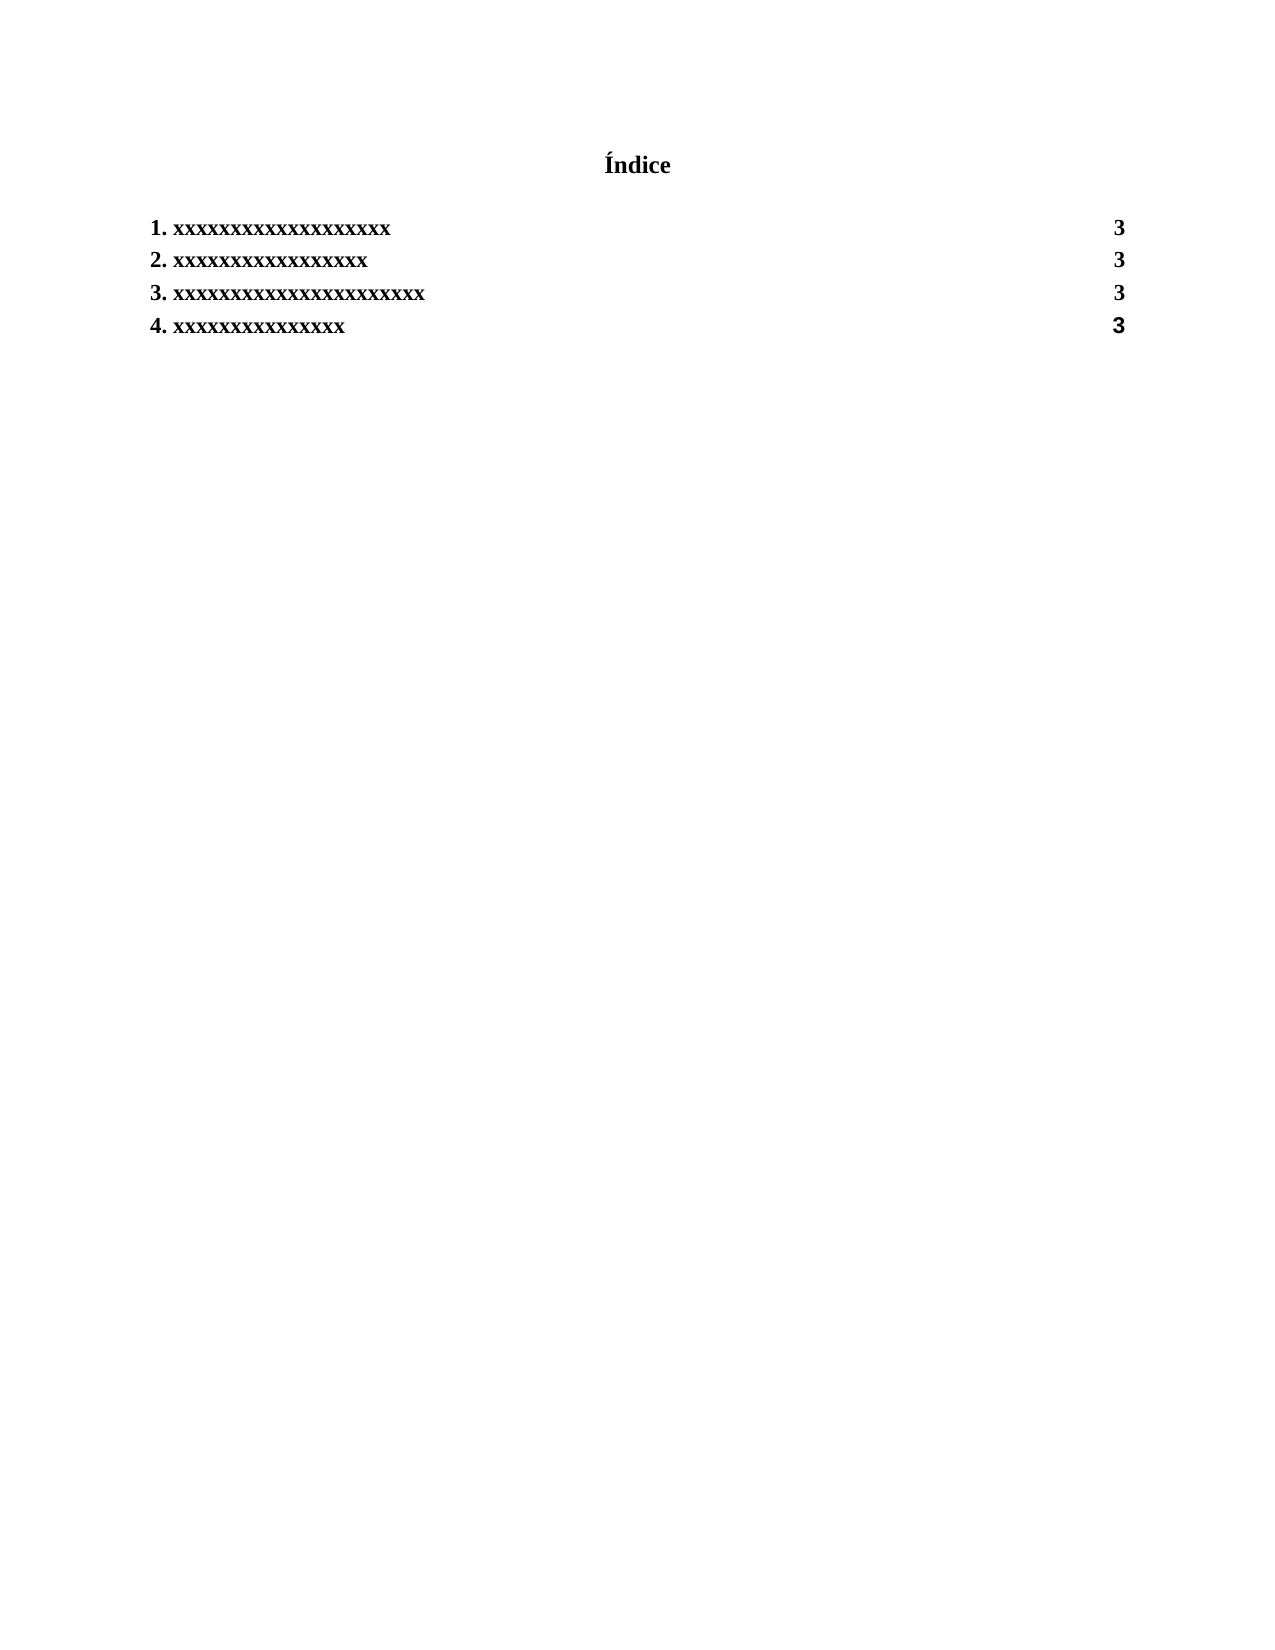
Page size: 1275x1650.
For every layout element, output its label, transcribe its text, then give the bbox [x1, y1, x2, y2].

text Índice [150, 150, 1125, 179]
